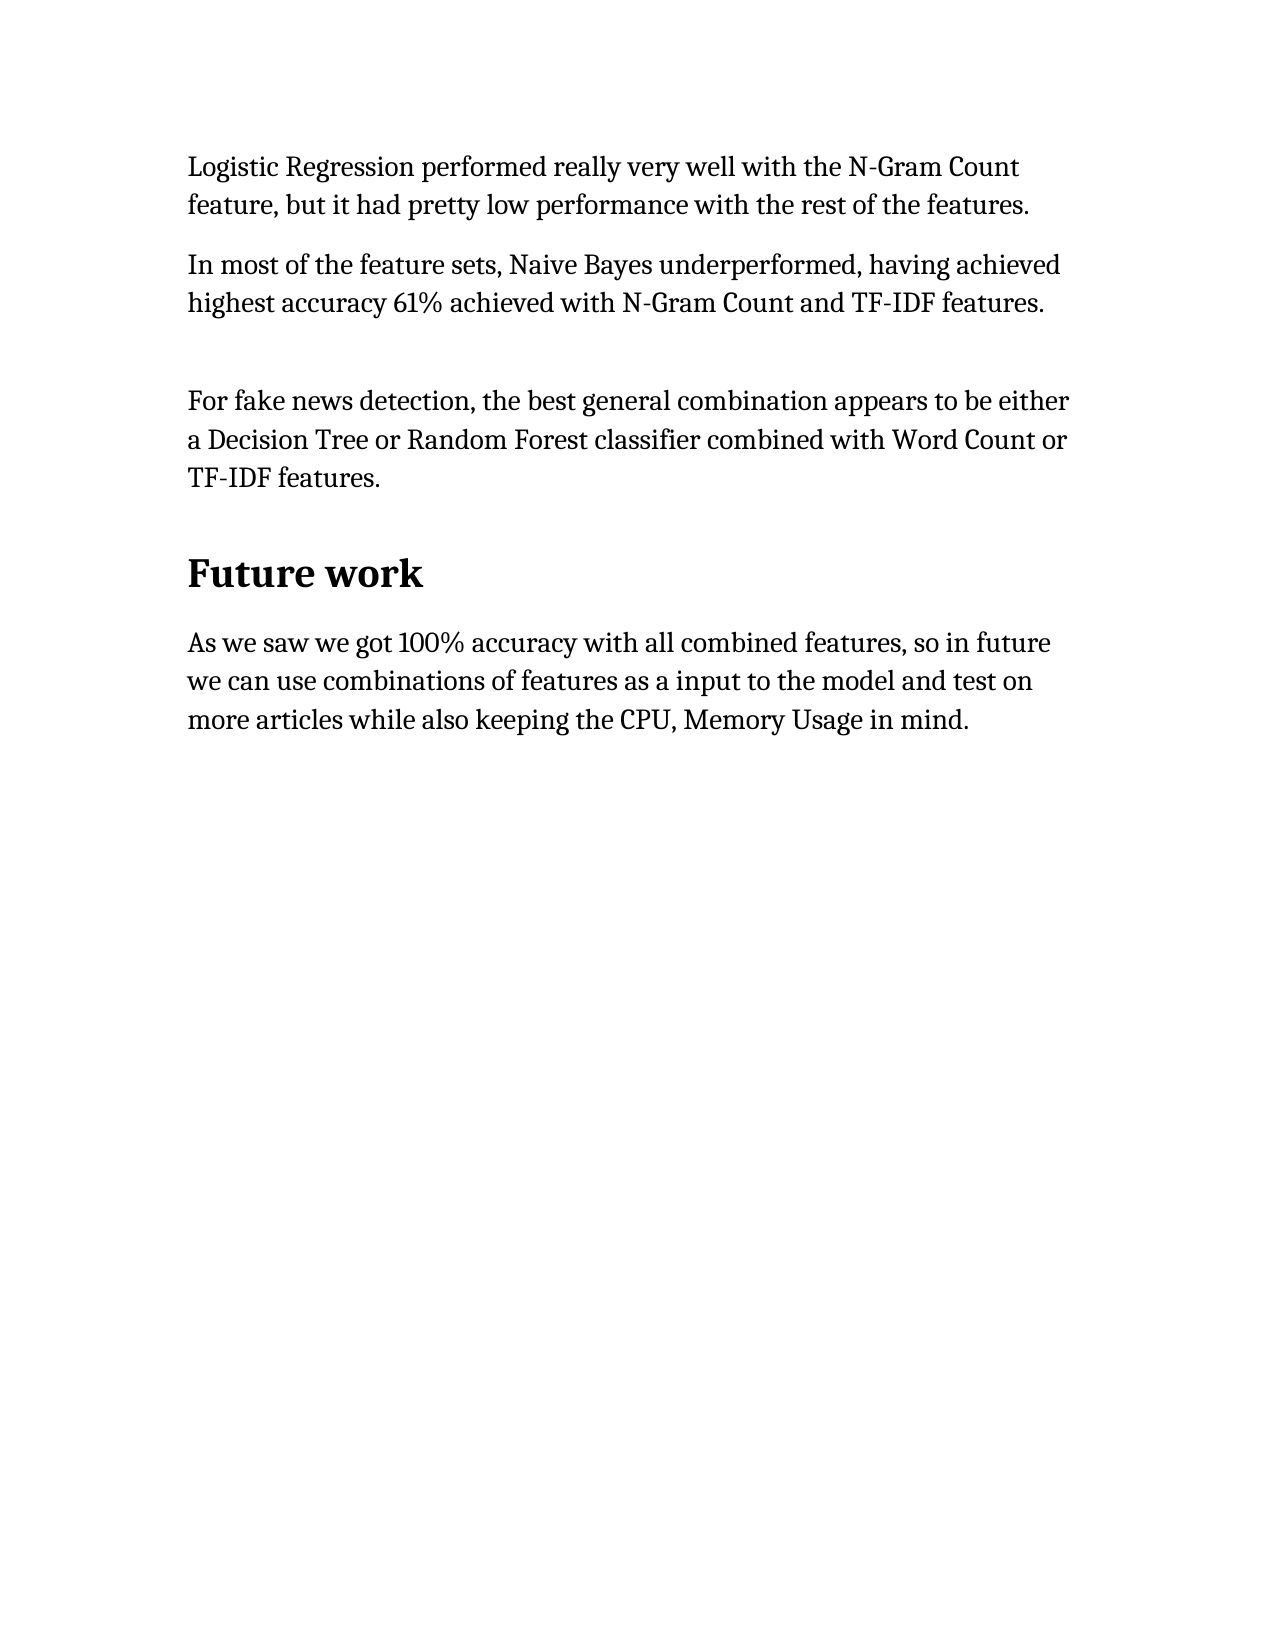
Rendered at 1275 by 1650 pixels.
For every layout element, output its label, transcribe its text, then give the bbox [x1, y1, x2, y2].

text For fake news detection, the best general combination appears to be either a Decision Tree or Random Forest classifier combined with Word Count or TF-IDF features. [187, 346, 1087, 525]
text As we saw we got 100% accuracy with all combined features, so in future we can use combinations of features as a input to the model and test on more articles while also keeping the CPU, Memory Usage in mind. [187, 626, 1087, 736]
text In most of the feature sets, Naive Bayes underperformed, having achieved highest accuracy 61% achieved with N-Gram Count and TF-IDF features. [187, 248, 1087, 320]
text Logistic Regression performed really very well with the N-Gram Count feature, but it had pretty low performance with the rest of the features. [187, 150, 1087, 222]
text Future work [187, 550, 1087, 598]
